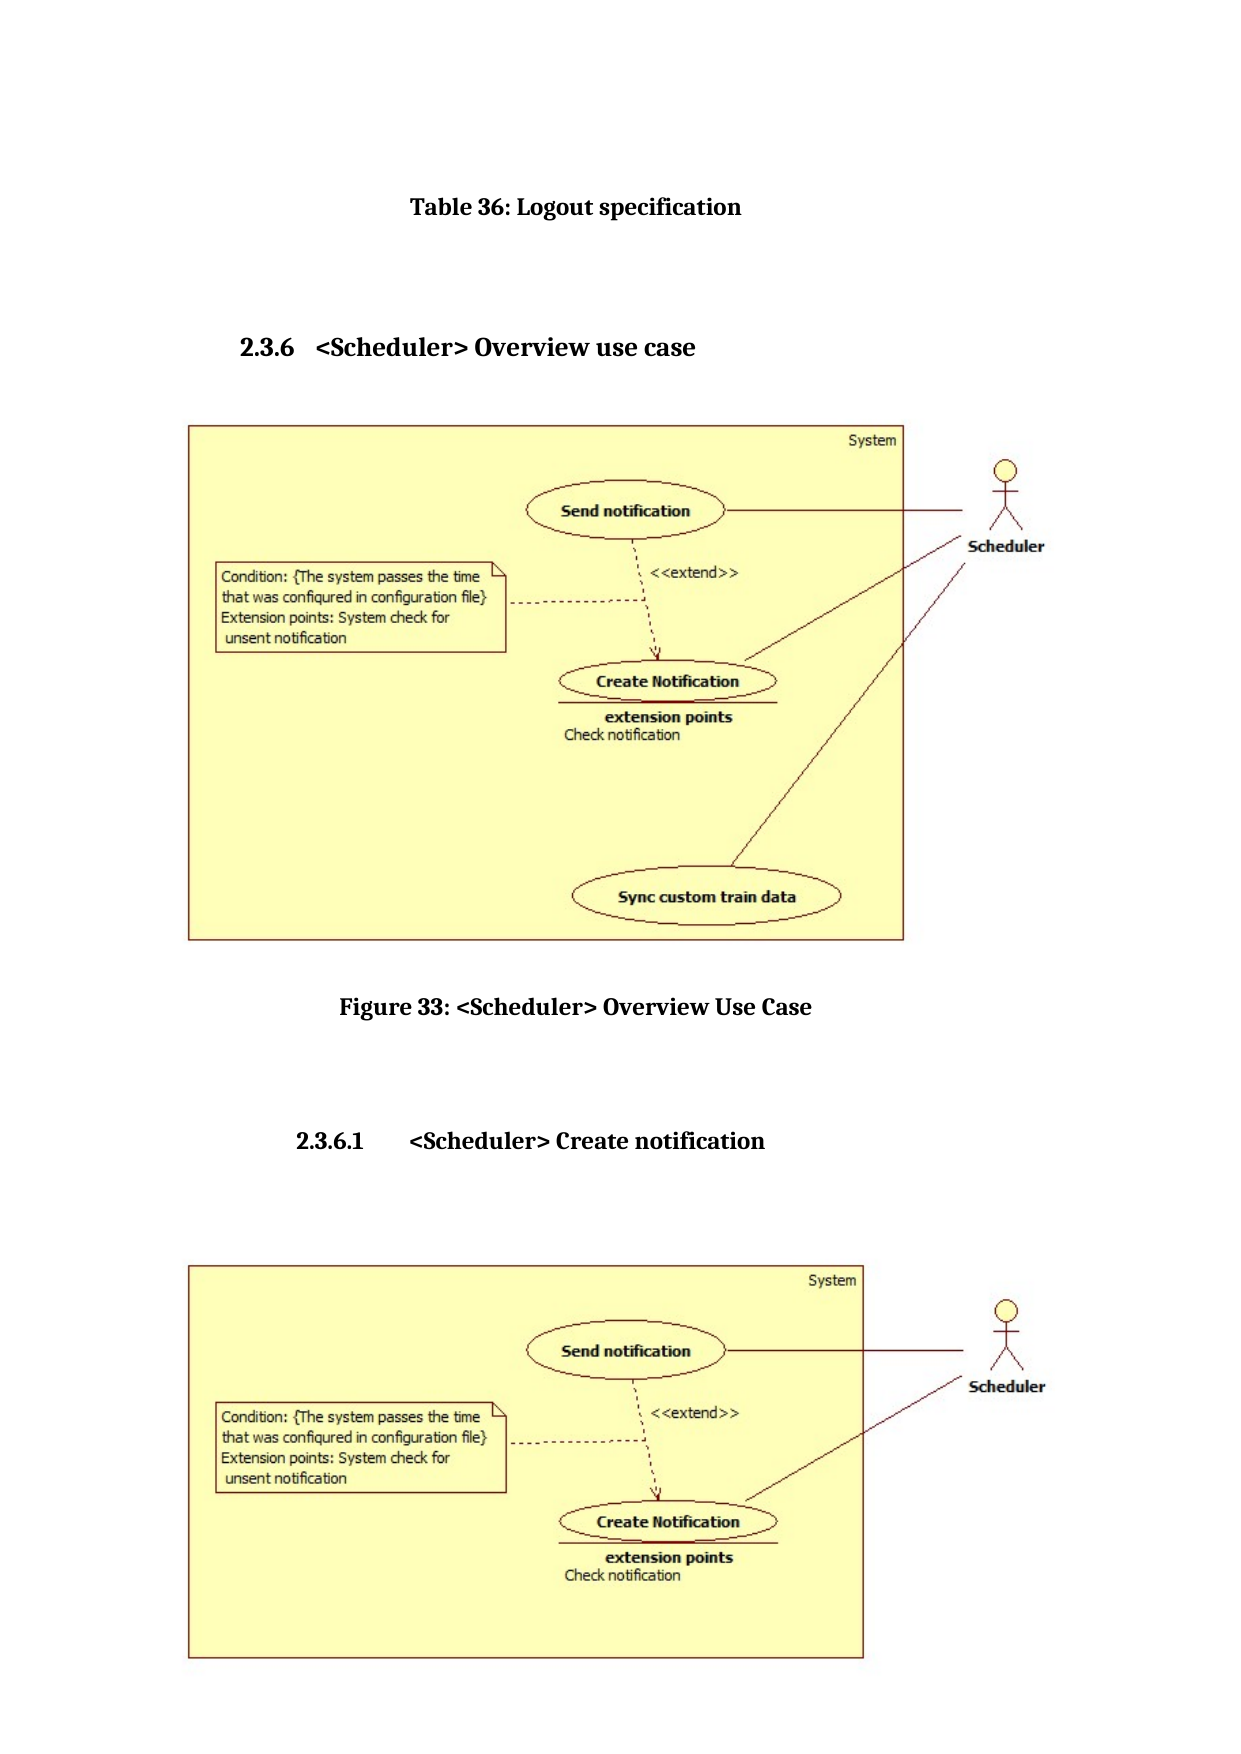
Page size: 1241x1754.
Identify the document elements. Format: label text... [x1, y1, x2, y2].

subtitle <Scheduler> Overview use case [240, 332, 1033, 363]
list Table 36: Logout specification [118, 193, 1033, 222]
picture [161, 399, 1077, 968]
subtitle <Scheduler> Create notification [296, 1127, 1033, 1156]
picture [161, 1238, 1078, 1686]
